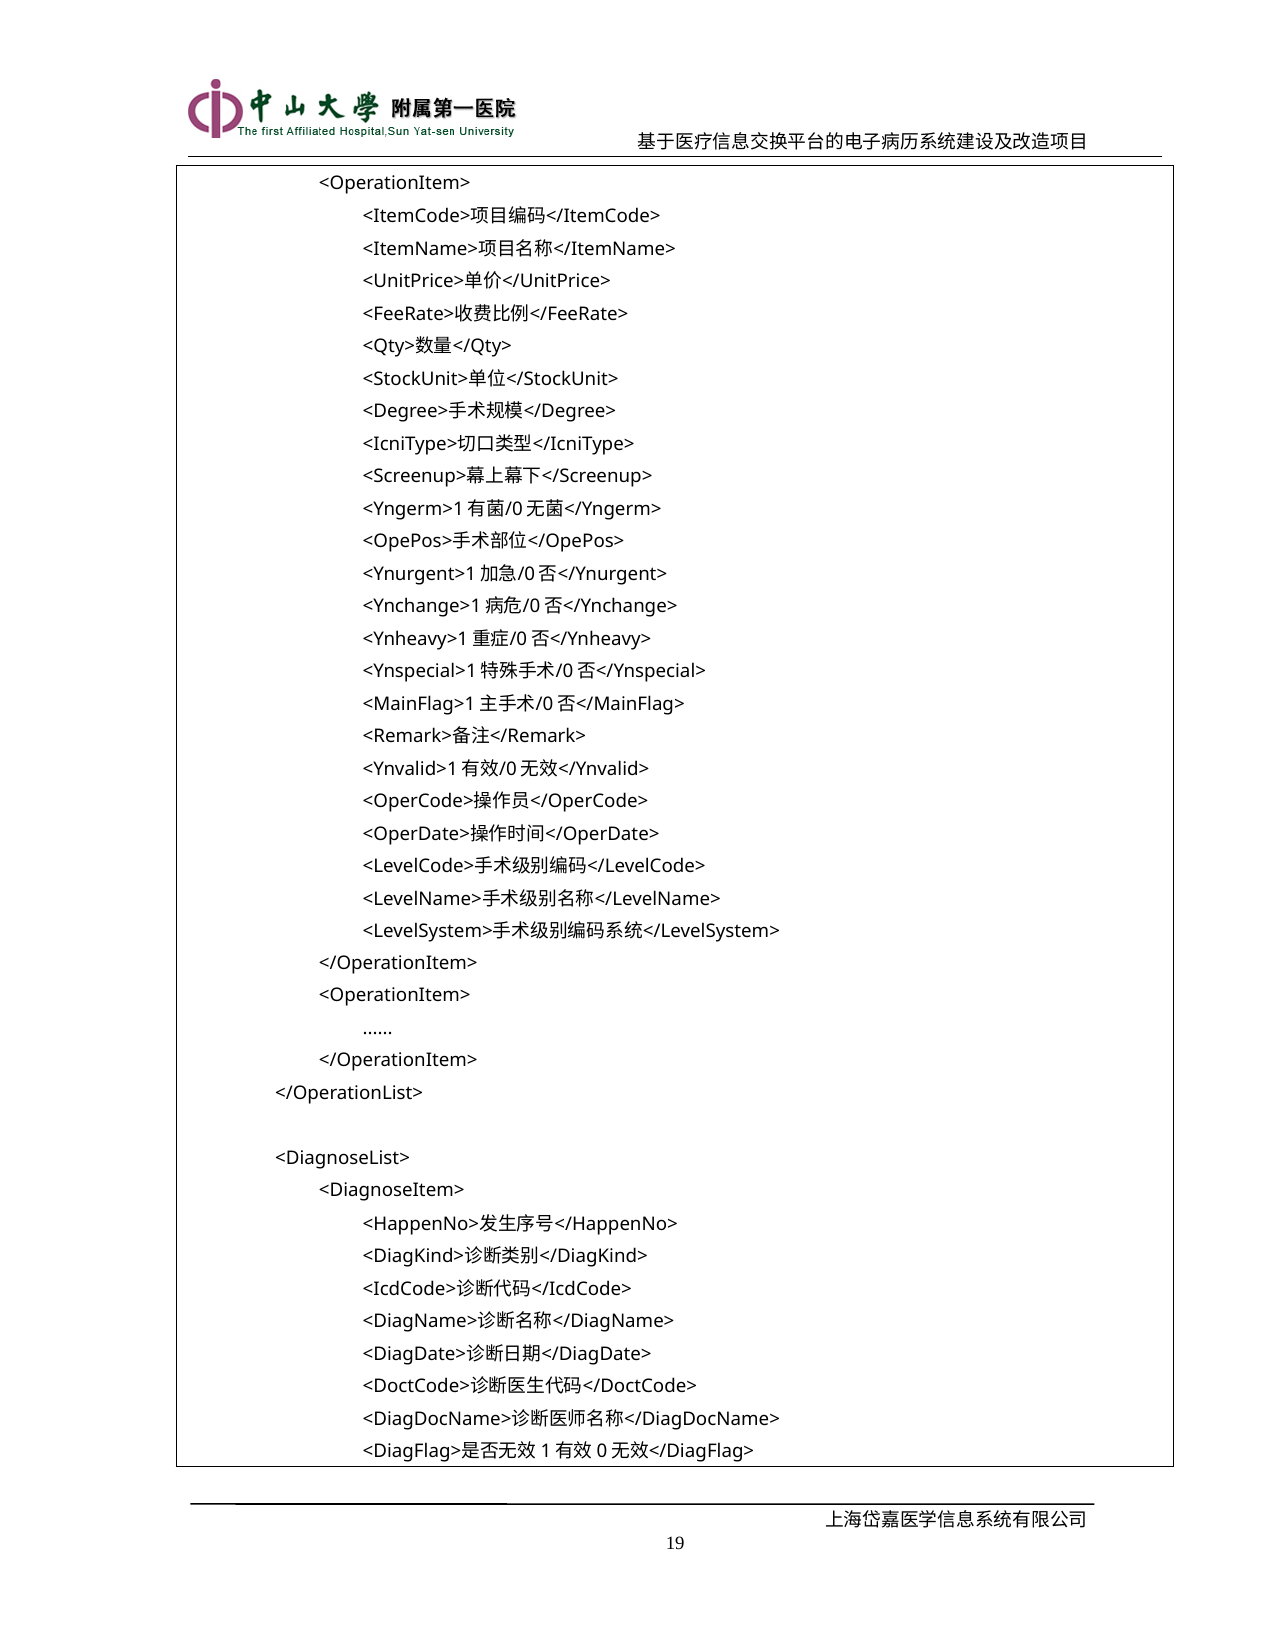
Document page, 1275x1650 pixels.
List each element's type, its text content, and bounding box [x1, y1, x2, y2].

picture [187, 75, 518, 149]
